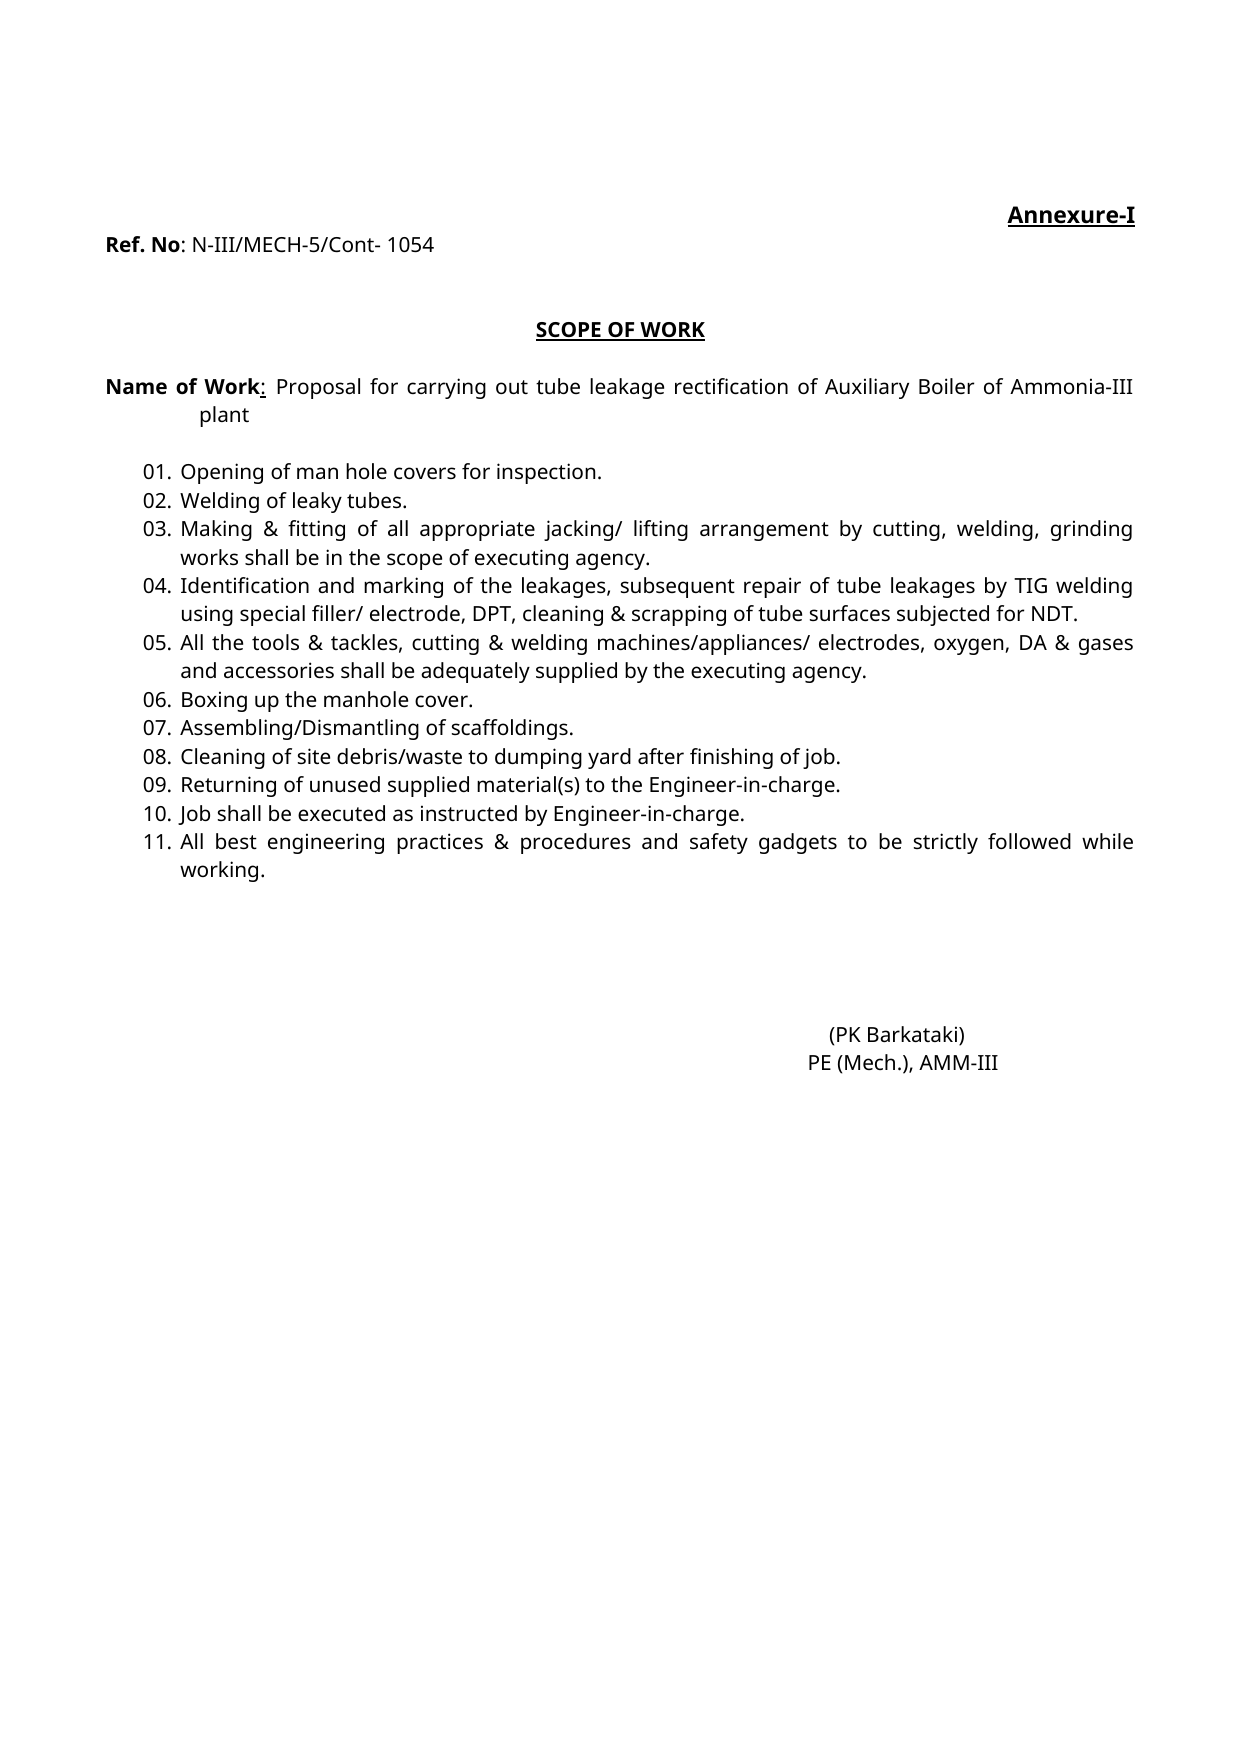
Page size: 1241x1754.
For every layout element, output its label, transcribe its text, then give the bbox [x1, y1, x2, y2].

list Cleaning of site debris/waste to dumping yard after finishing of job. [143, 742, 1135, 770]
text Ref. No: N-III/MECH-5/Cont- 1054 [105, 230, 1135, 258]
list Assembling/Dismantling of scaffoldings. [143, 713, 1135, 742]
list Job shall be executed as instructed by Engineer-in-charge. [143, 799, 1135, 827]
list Opening of man hole covers for inspection. [143, 457, 1135, 486]
text PE (Mech.), AMM-III [105, 1048, 1135, 1077]
text (PK Barkataki) [780, 1020, 1135, 1048]
list Welding of leaky tubes. [143, 486, 1135, 514]
list All the tools & tackles, cutting & welding machines/appliances/ electrodes, oxygen, DA & gases and accessories shall be adequately supplied by the executing agency. [143, 628, 1135, 685]
list Making & fitting of all appropriate jacking/ lifting arrangement by cutting, welding, grinding works shall be in the scope of executing agency. [143, 514, 1135, 571]
list Identification and marking of the leakages, subsequent repair of tube leakages by TIG welding using special filler/ electrode, DPT, cleaning & scrapping of tube surfaces subjected for NDT. [143, 571, 1135, 628]
text SCOPE OF WORK [105, 315, 1135, 344]
text Annexure-I [105, 199, 1135, 230]
list All best engineering practices & procedures and safety gadgets to be strictly followed while working. [143, 827, 1135, 884]
text Name of Work: Proposal for carrying out tube leakage rectification of Auxiliary Boiler of Ammonia-III plant [105, 372, 1135, 429]
list Boxing up the manhole cover. [143, 685, 1135, 713]
list Returning of unused supplied material(s) to the Engineer-in-charge. [143, 770, 1135, 799]
